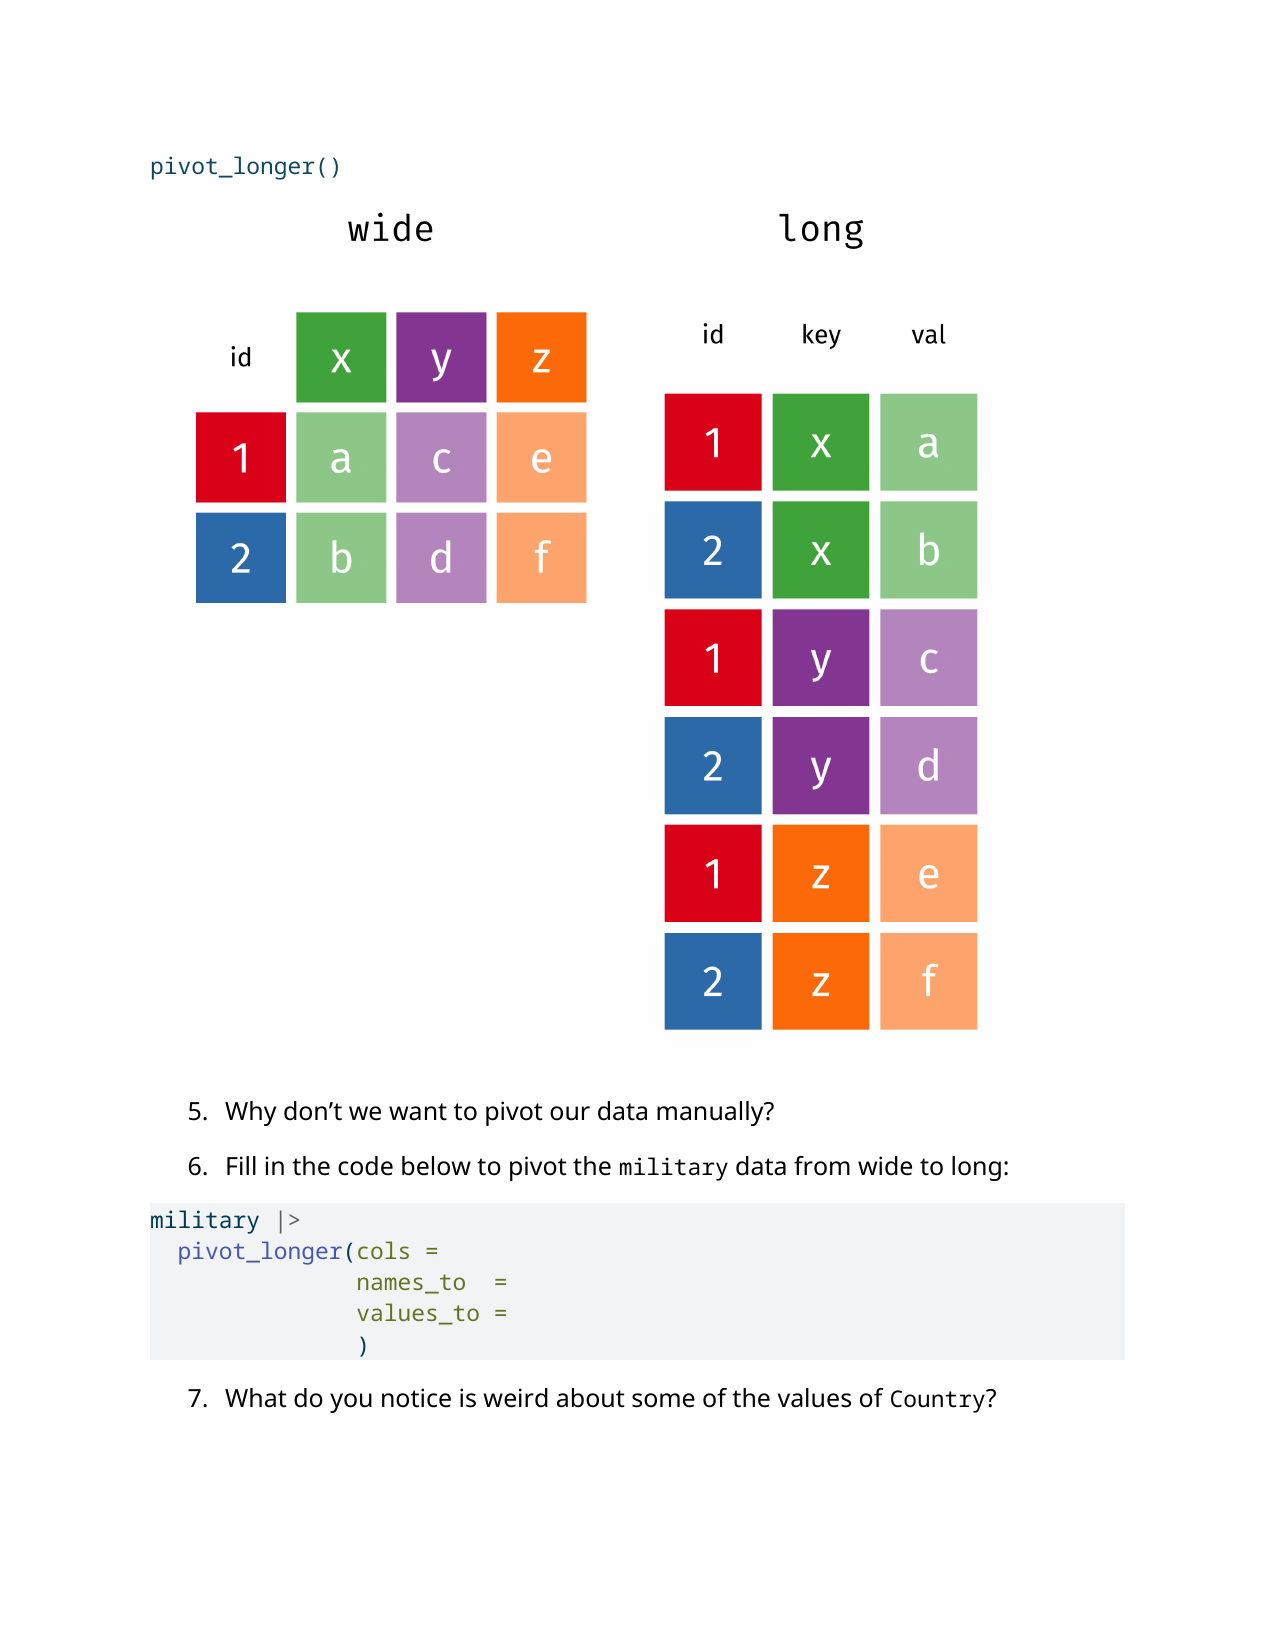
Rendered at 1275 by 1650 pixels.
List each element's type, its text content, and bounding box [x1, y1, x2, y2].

list Why don’t we want to pivot our data manually? [187, 1094, 1125, 1128]
list What do you notice is weird about some of the values of Country? [187, 1381, 1125, 1415]
subtitle pivot_longer() [150, 150, 1125, 181]
list Fill in the code below to pivot the military data from wide to long: [187, 1149, 1125, 1183]
picture [168, 200, 1044, 1075]
text military |> pivot_longer(cols = names_to = values_to = ) [150, 1203, 1125, 1360]
